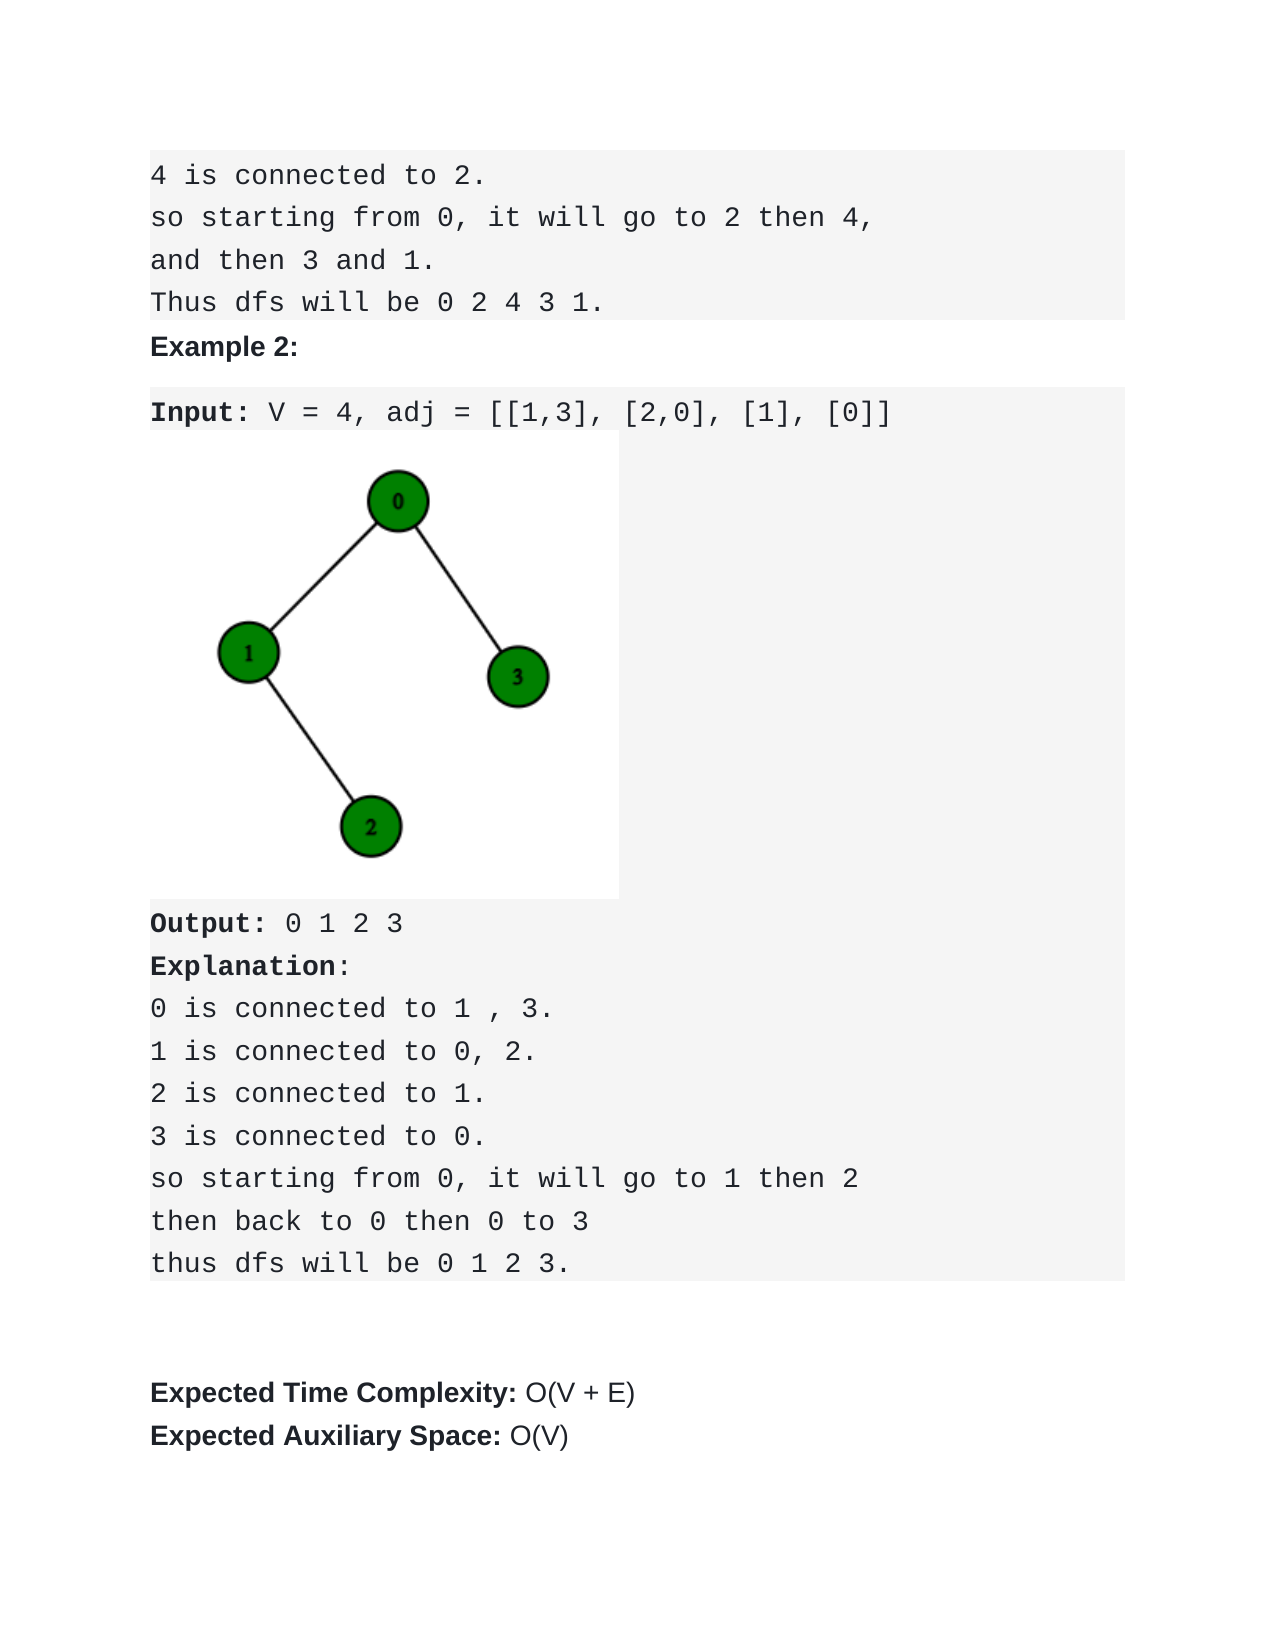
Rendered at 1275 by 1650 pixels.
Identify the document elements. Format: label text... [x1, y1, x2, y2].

text Explanation: [150, 941, 1125, 984]
text then back to 0 then 0 to 3 [150, 1196, 1125, 1239]
text 4 is connected to 2. [150, 150, 1125, 192]
text and then 3 and 1. [150, 235, 1125, 277]
text so starting from 0, it will go to 2 then 4, [150, 192, 1125, 235]
text 3 is connected to 0. [150, 1111, 1125, 1154]
text thus dfs will be 0 1 2 3. [150, 1239, 1125, 1281]
text Example 2: [150, 320, 1125, 362]
text Expected Time Complexity: O(V + E) Expected Auxiliary Space: O(V) [150, 1281, 1125, 1451]
text Input: V = 4, adj = [[1,3], [2,0], [1], [0]] [150, 387, 1125, 430]
text 2 is connected to 1. [150, 1069, 1125, 1111]
text Output: 0 1 2 3 [150, 899, 1125, 941]
text 1 is connected to 0, 2. [150, 1026, 1125, 1069]
picture [150, 430, 619, 899]
text 0 is connected to 1 , 3. [150, 984, 1125, 1026]
text so starting from 0, it will go to 1 then 2 [150, 1154, 1125, 1196]
text Thus dfs will be 0 2 4 3 1. [150, 277, 1125, 320]
